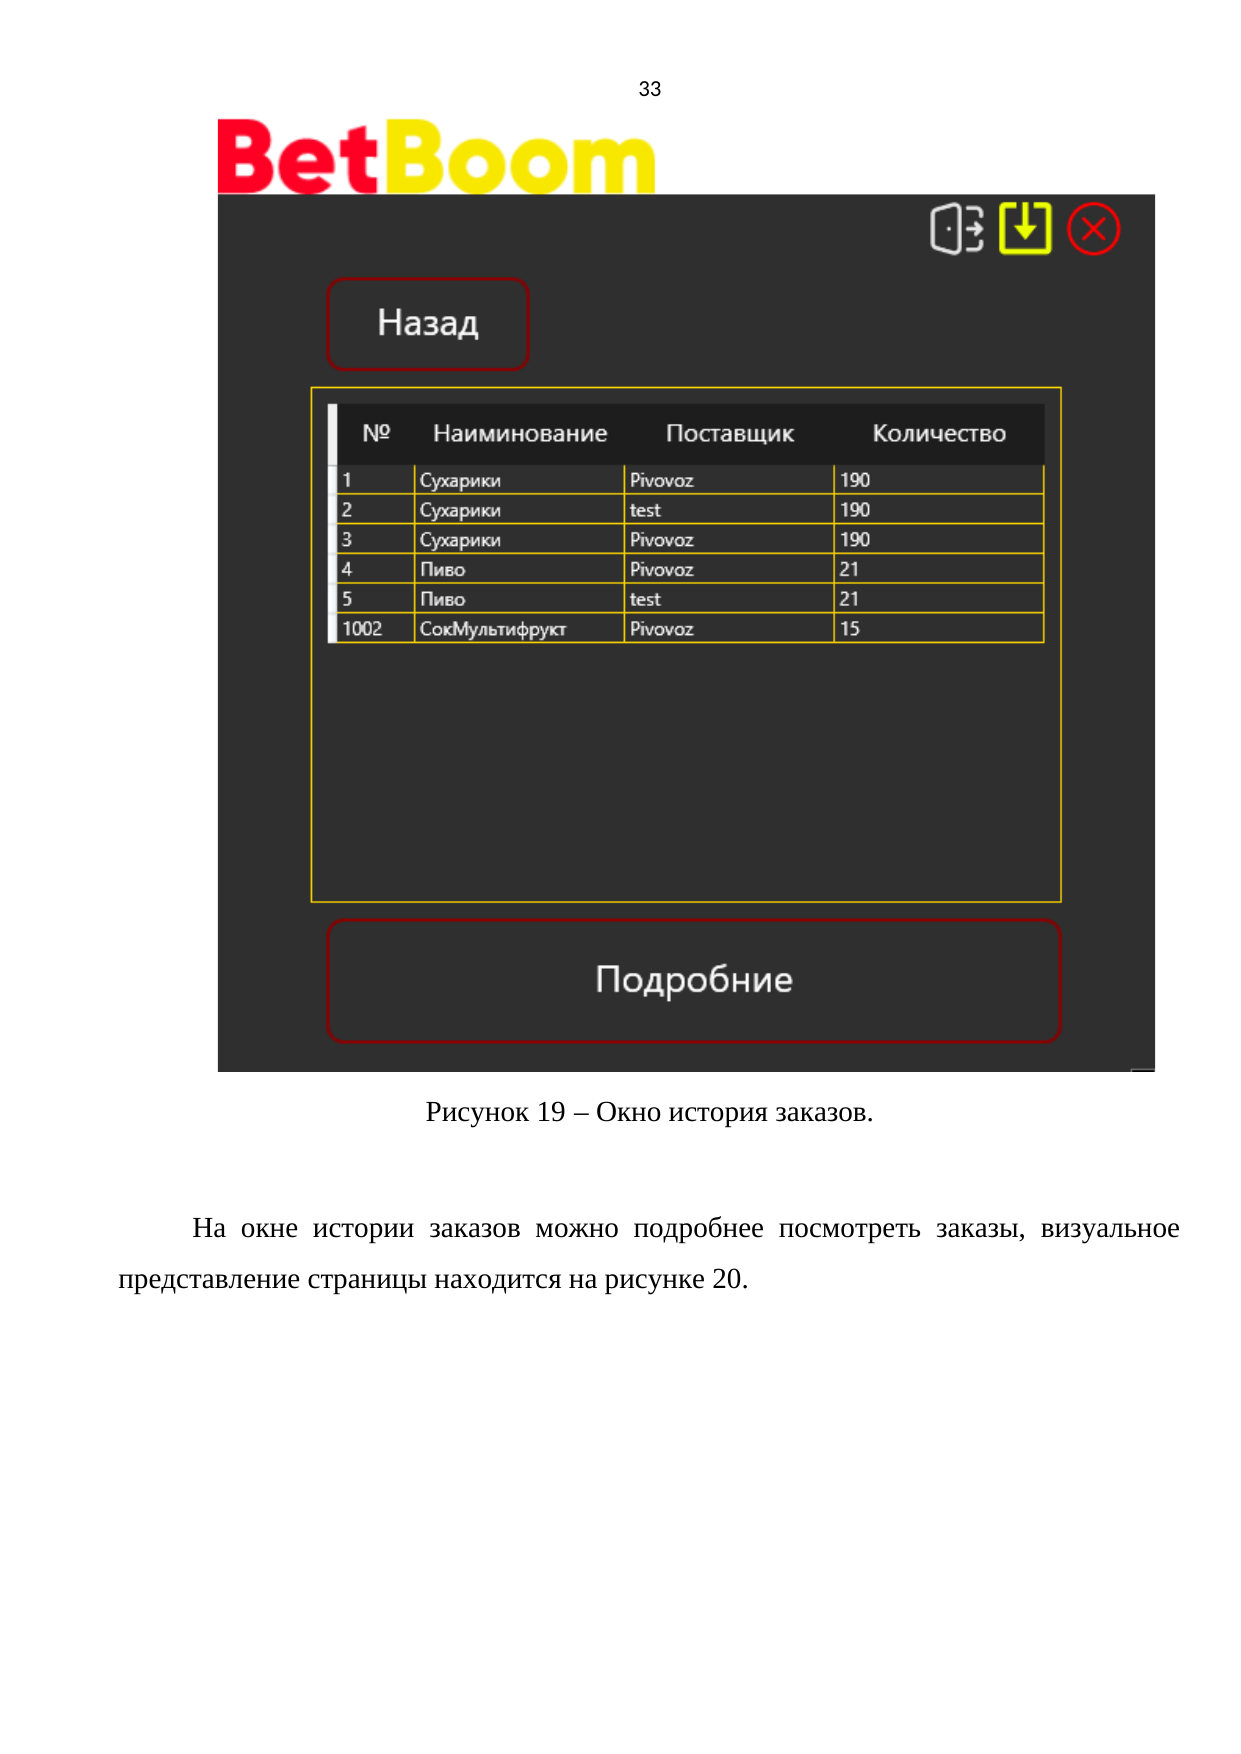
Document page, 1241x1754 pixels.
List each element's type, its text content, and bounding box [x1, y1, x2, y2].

text На окне истории заказов можно подробнее посмотреть заказы, визуальное представление страницы находится на рисунке 20. [118, 1210, 1181, 1294]
picture [217, 118, 1156, 1072]
